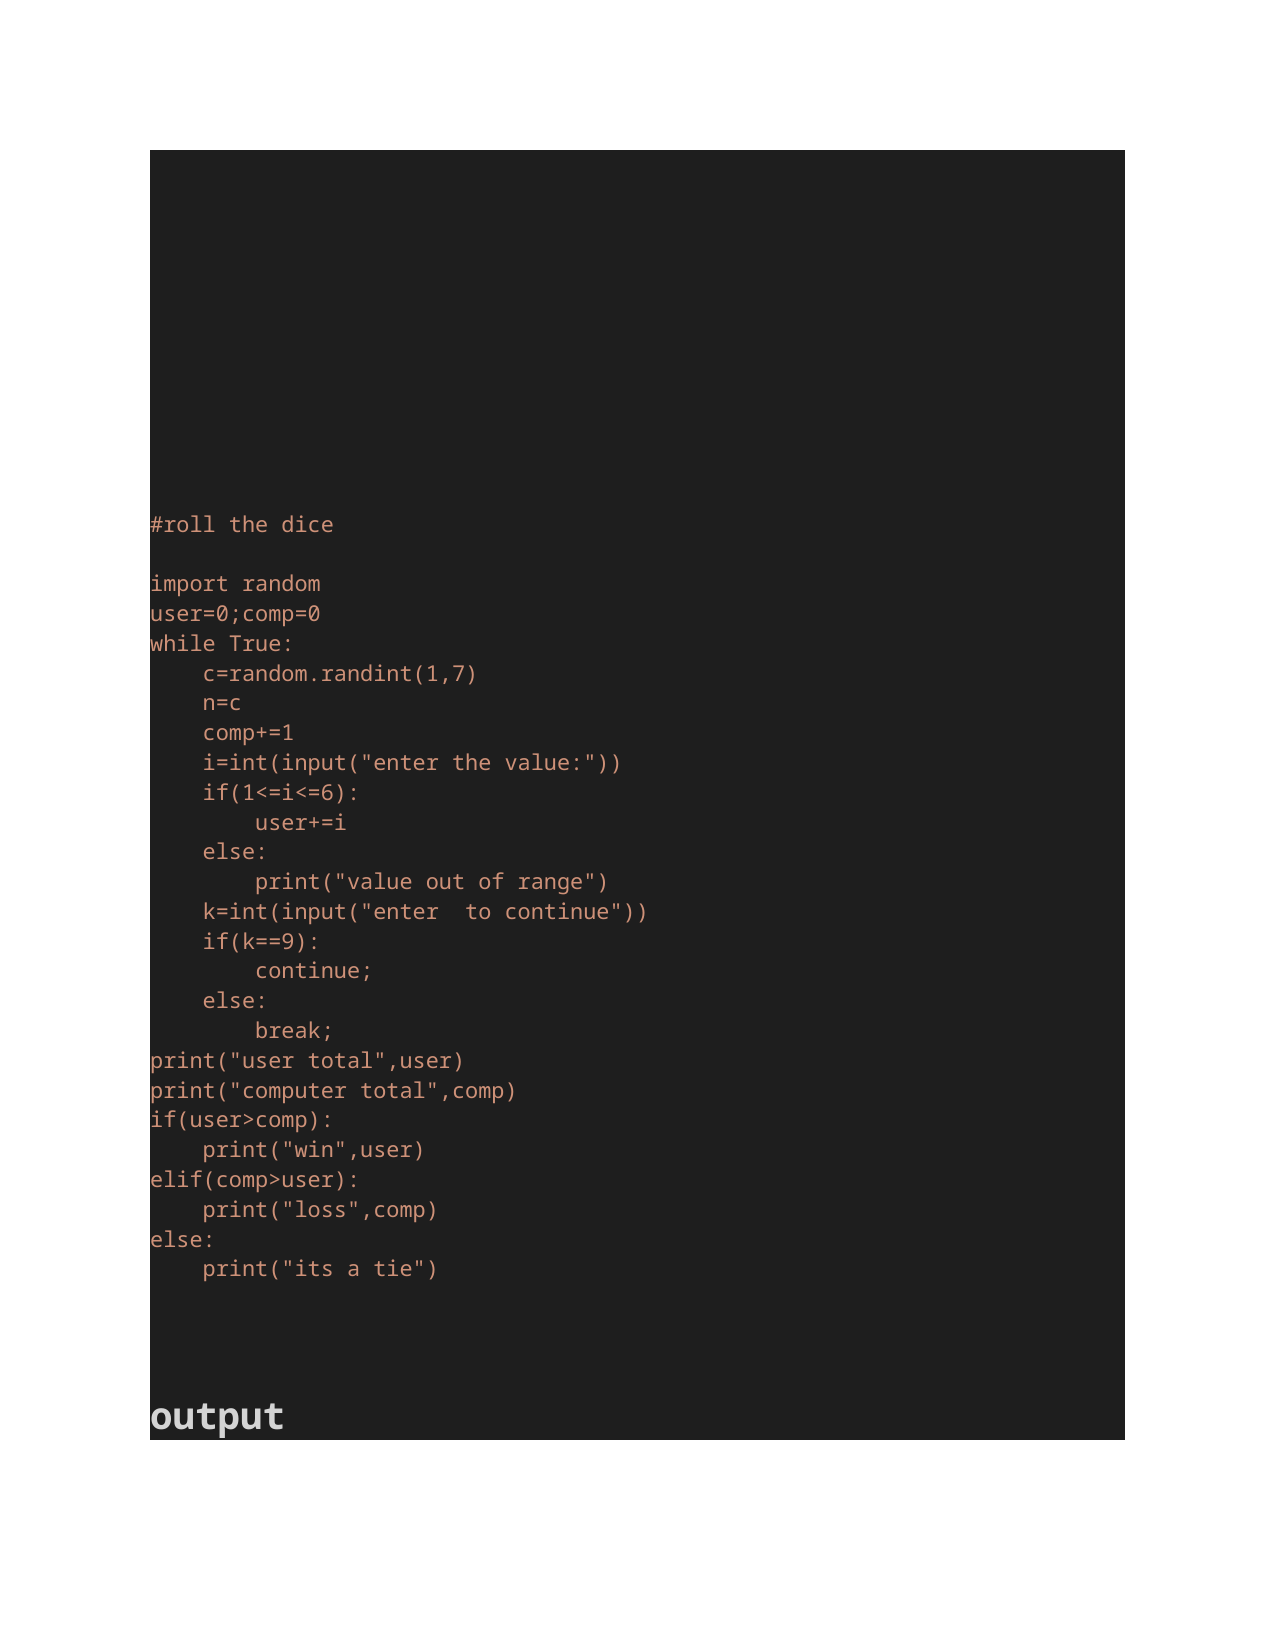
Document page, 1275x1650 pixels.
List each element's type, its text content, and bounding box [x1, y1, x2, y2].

text if(k==9): [150, 926, 1125, 955]
text #roll the dice [150, 508, 1125, 538]
text c=random.randint(1,7) [150, 657, 1125, 687]
text continue; [150, 955, 1125, 985]
text import random [150, 568, 1125, 598]
text if(1<=i<=6): [150, 777, 1125, 806]
text elif(comp>user): [150, 1164, 1125, 1194]
text while True: [150, 628, 1125, 657]
text print("computer total",comp) [150, 1074, 1125, 1104]
text print("win",user) [150, 1134, 1125, 1164]
text print("user total",user) [150, 1045, 1125, 1074]
text print("its a tie") [150, 1253, 1125, 1283]
text else: [150, 836, 1125, 866]
text i=int(input("enter the value:")) [150, 747, 1125, 777]
text else: [150, 985, 1125, 1015]
text k=int(input("enter to continue")) [150, 896, 1125, 926]
text else: [150, 1223, 1125, 1253]
text output [150, 1389, 1125, 1440]
text if(user>comp): [150, 1104, 1125, 1134]
text print("value out of range") [150, 866, 1125, 896]
text break; [150, 1015, 1125, 1045]
text n=c [150, 687, 1125, 717]
text comp+=1 [150, 717, 1125, 747]
text print("loss",comp) [150, 1194, 1125, 1223]
text user+=i [150, 806, 1125, 836]
text user=0;comp=0 [150, 598, 1125, 628]
